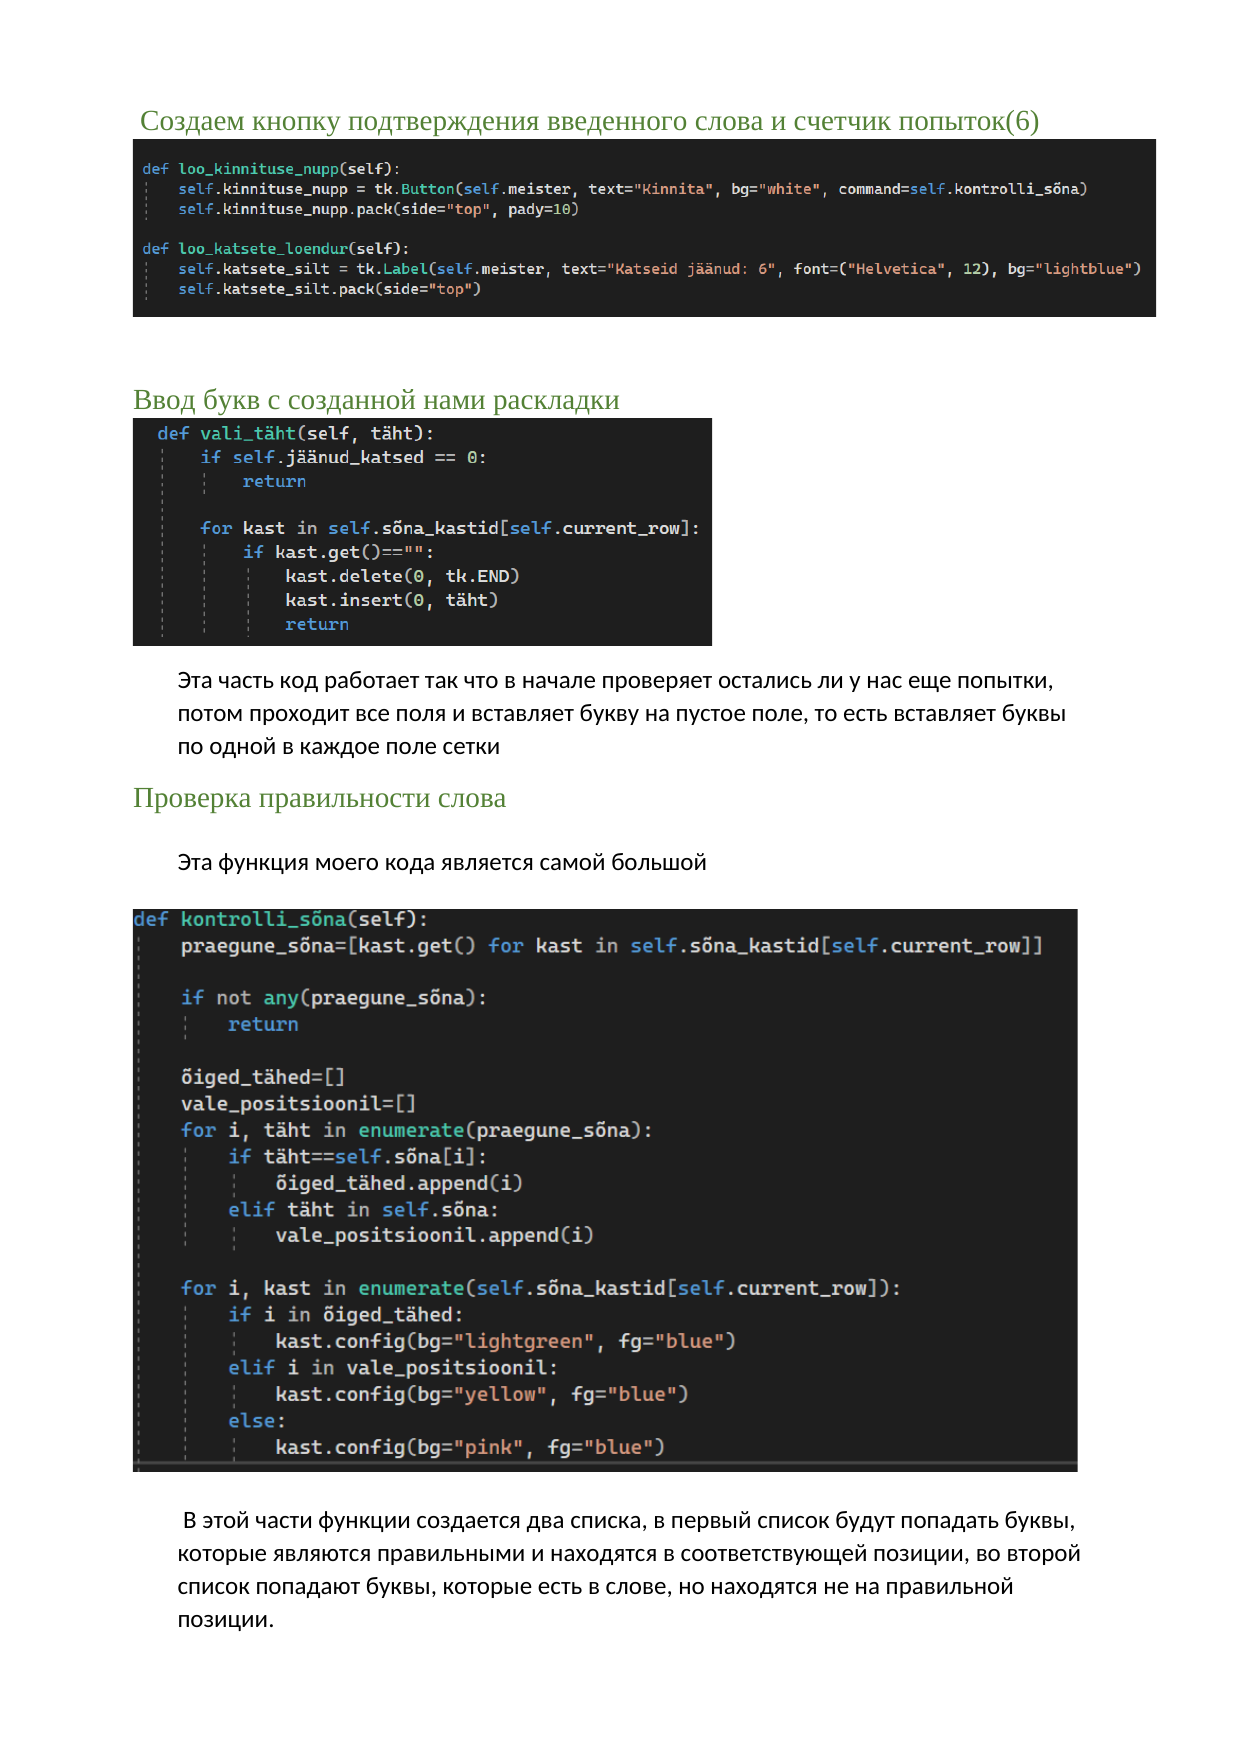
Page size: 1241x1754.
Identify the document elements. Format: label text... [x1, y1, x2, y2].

picture [132, 418, 713, 646]
text Эта часть код работает так что в начале проверяет остались ли у нас еще попытки, потом проходит все поля и вставляет букву на пустое поле, то есть вставляет буквы по одной в каждое поле сетки [177, 664, 1093, 761]
list Эта функция моего кода является самой большой [177, 846, 1093, 877]
subtitle Ввод букв с созданной нами раскладки [133, 382, 1093, 415]
list В этой части функции создается два списка, в первый список будут попадать буквы, которые являются правильными и находятся в соответствующей позиции, во второй список попадают буквы, которые есть в слове, но находятся не на правильной позиции. [177, 1504, 1093, 1634]
subtitle Проверка правильности слова [133, 780, 1093, 813]
subtitle Создаем кнопку подтверждения введенного слова и счетчик попыток(6) [118, 103, 1093, 137]
picture [132, 139, 1157, 317]
picture [132, 909, 1078, 1472]
